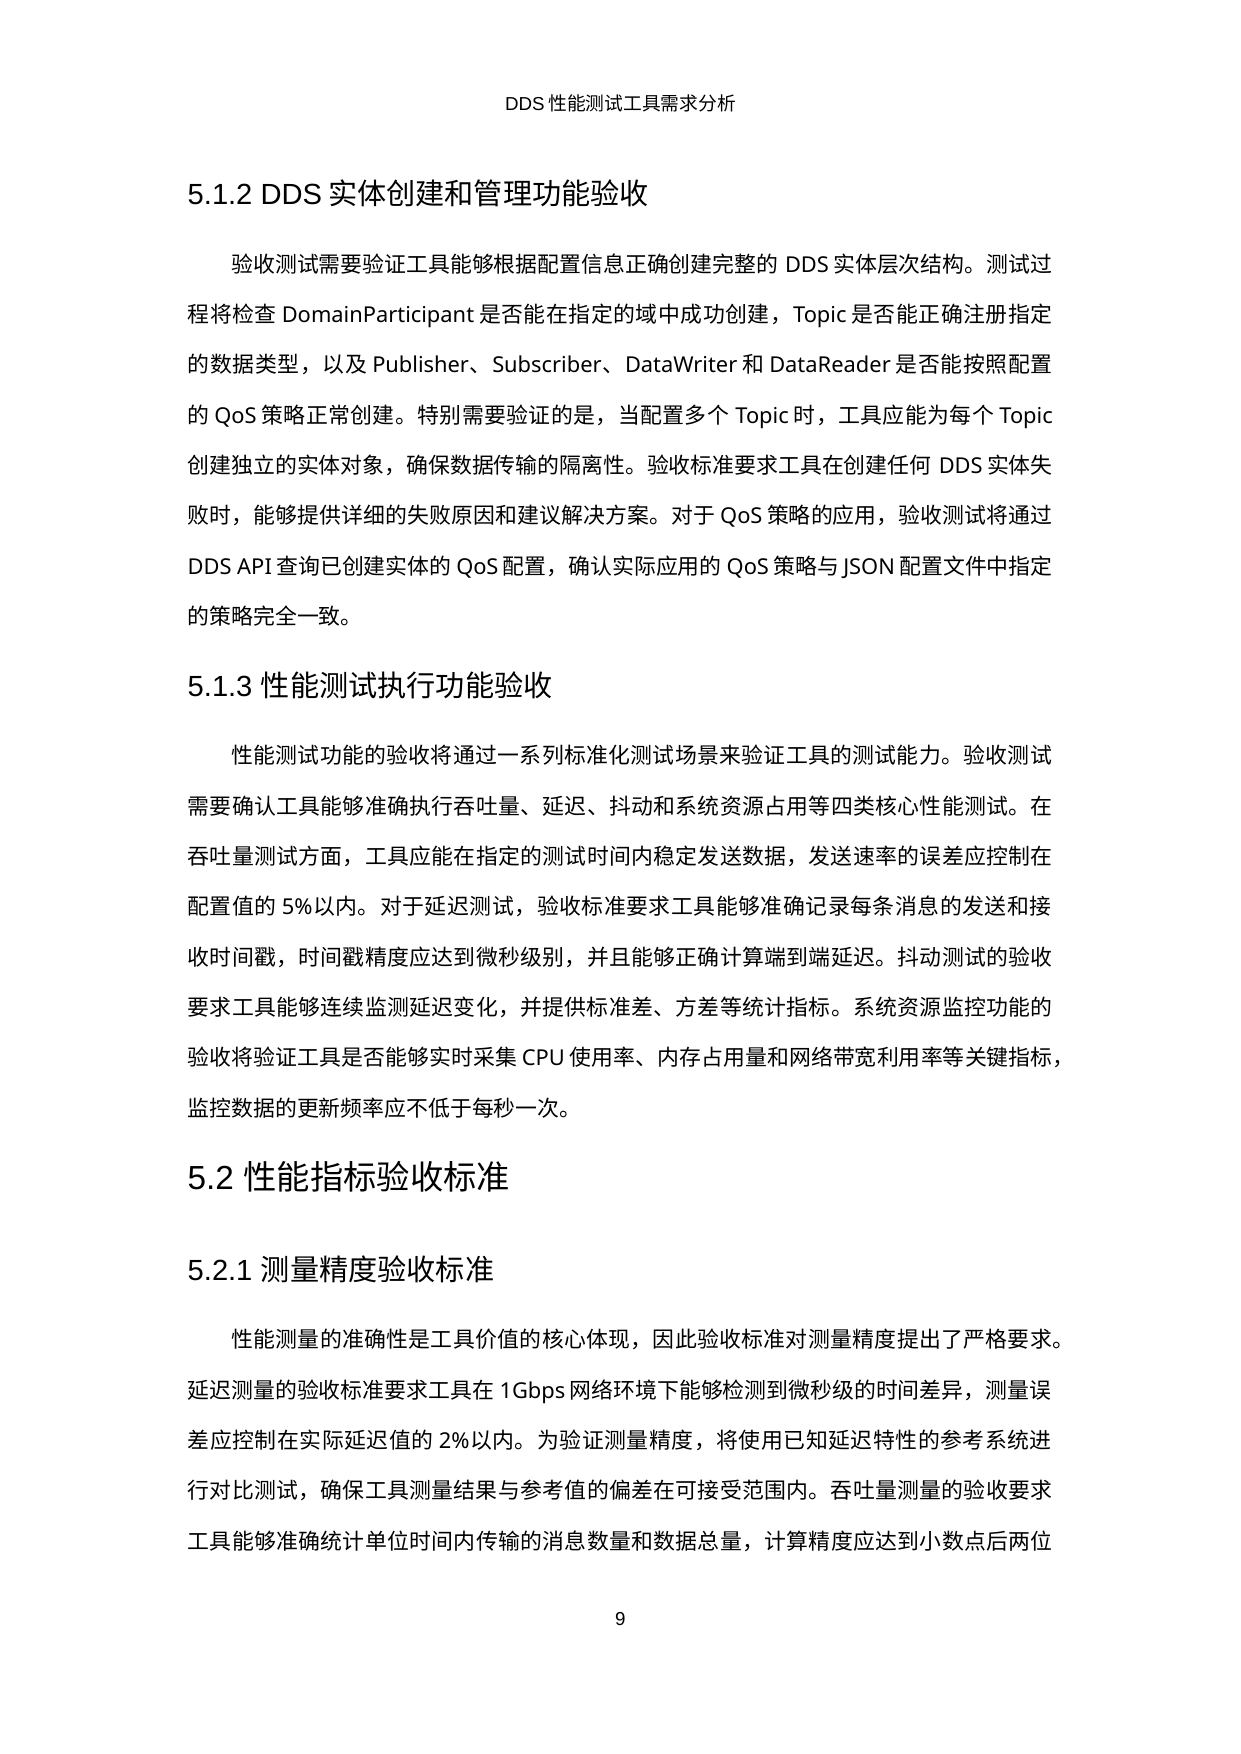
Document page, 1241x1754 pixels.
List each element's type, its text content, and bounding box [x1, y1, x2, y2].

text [187, 1318, 1053, 1560]
subtitle 5.2 性能指标验收标准 [187, 1134, 1053, 1215]
subtitle 5.1.2 DDS实体创建和管理功能验收 [187, 151, 1053, 232]
text 性能测试功能的验收将通过一系列标准化测试场景来验证工具的测试能力。验收测试需要确认工具能够准确执行吞吐量、延迟、抖动和系统资源占用等四类核心性能测试。在吞吐量测试方面，工具应能在指定的测试时间内稳定发送数据，发送速率的误差应控制在配置值的5%以内。对于延迟测试，验收标准要求工具能够准确记录每条消息的发送和接收时间戳，时间戳精度应达到微秒级别，并且能够正确计算端到端延迟。抖动测试的验收要求工具能够连续监测延迟变化，并提供标准差、方差等统计指标。系统资源监控功能的验收将验证工具是否能够实时采集CPU使用率、内存占用量和网络带宽利用率等关键指标，监控数据的更新频率应不低于每秒一次。 [187, 734, 1053, 1127]
subtitle 5.2.1 测量精度验收标准 [187, 1227, 1053, 1308]
subtitle 5.1.3 性能测试执行功能验收 [187, 643, 1053, 723]
text 验收测试需要验证工具能够根据配置信息正确创建完整的DDS实体层次结构。测试过程将检查DomainParticipant是否能在指定的域中成功创建，Topic是否能正确注册指定的数据类型，以及Publisher、Subscriber、DataWriter和DataReader是否能按照配置的QoS策略正常创建。特别需要验证的是，当配置多个Topic时，工具应能为每个Topic创建独立的实体对象，确保数据传输的隔离性。验收标准要求工具在创建任何DDS实体失败时，能够提供详细的失败原因和建议解决方案。对于QoS策略的应用，验收测试将通过DDS API查询已创建实体的QoS配置，确认实际应用的QoS策略与JSON配置文件中指定的策略完全一致。 [187, 242, 1053, 635]
